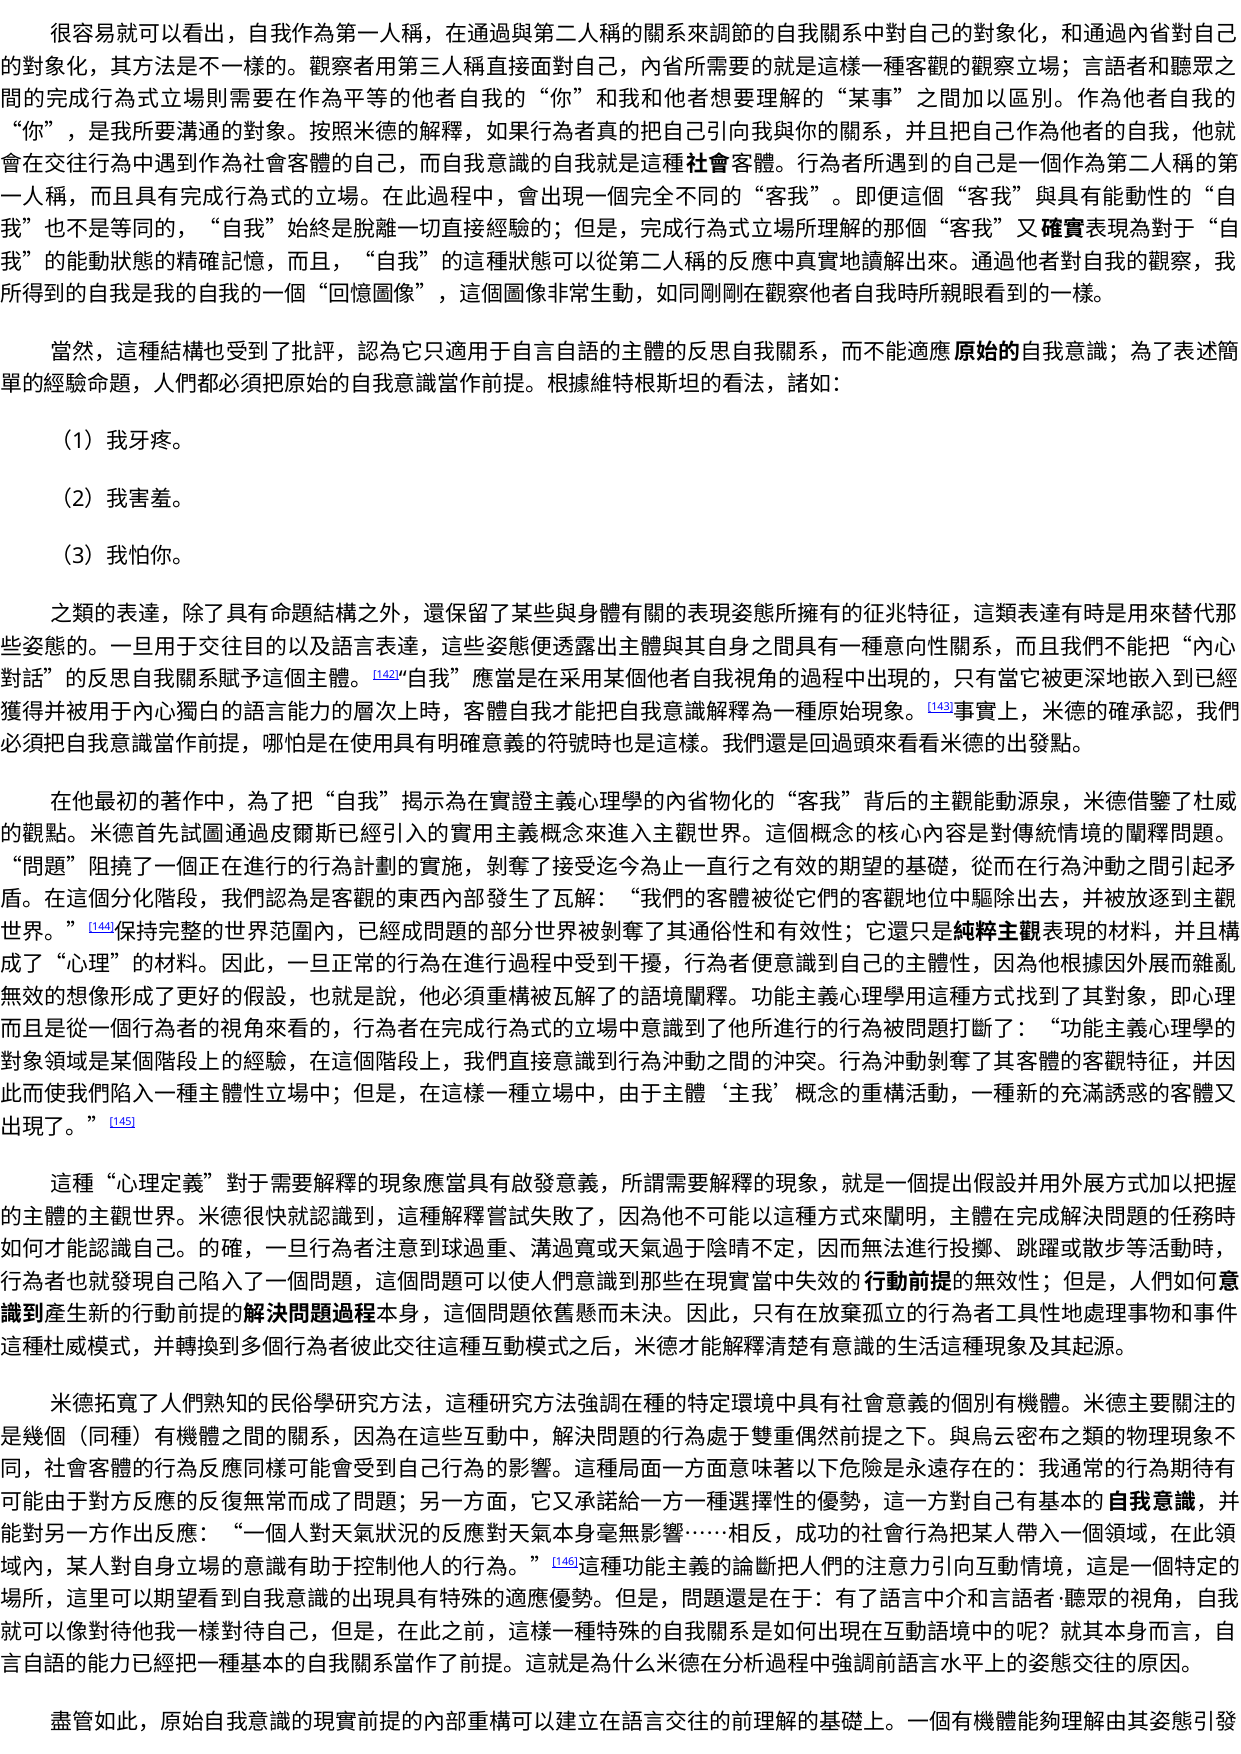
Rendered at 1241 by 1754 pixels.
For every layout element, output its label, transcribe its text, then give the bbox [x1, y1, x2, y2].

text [0, 1703, 1240, 1736]
text （1）我牙疼。 [0, 423, 1240, 456]
text 很容易就可以看出，自我作為第一人稱，在通過與第二人稱的關系來調節的自我關系中對自己的對象化，和通過內省對自己的對象化，其方法是不一樣的。觀察者用第三人稱直接面對自己，內省所需要的就是這樣一種客觀的觀察立場；言語者和聽眾之間的完成行為式立場則需要在作為平等的他者自我的“你”和我和他者想要理解的“某事”之間加以區別。作為他者自我的“你”，是我所要溝通的對象。按照米德的解釋，如果行為者真的把自己引向我與你的關系，并且把自己作為他者的自我，他就會在交往行為中遇到作為社會客體的自己，而自我意識的自我就是這種社會客體。行為者所遇到的自己是一個作為第二人稱的第一人稱，而且具有完成行為式的立場。在此過程中，會出現一個完全不同的“客我”。即便這個“客我”與具有能動性的“自我”也不是等同的，“自我”始終是脫離一切直接經驗的；但是，完成行為式立場所理解的那個“客我”又確實表現為對于“自我”的能動狀態的精確記憶，而且，“自我”的這種狀態可以從第二人稱的反應中真實地讀解出來。通過他者對自我的觀察，我所得到的自我是我的自我的一個“回憶圖像”，這個圖像非常生動，如同剛剛在觀察他者自我時所親眼看到的一樣。 [0, 16, 1240, 308]
text 當然，這種結構也受到了批評，認為它只適用于自言自語的主體的反思自我關系，而不能適應原始的自我意識；為了表述簡單的經驗命題，人們都必須把原始的自我意識當作前提。根據維特根斯坦的看法，諸如： [0, 333, 1240, 398]
text 米德拓寬了人們熟知的民俗學研究方法，這種研究方法強調在種的特定環境中具有社會意義的個別有機體。米德主要關注的是幾個（同種）有機體之間的關系，因為在這些互動中，解決問題的行為處于雙重偶然前提之下。與烏云密布之類的物理現象不同，社會客體的行為反應同樣可能會受到自己行為的影響。這種局面一方面意味著以下危險是永遠存在的：我通常的行為期待有可能由于對方反應的反復無常而成了問題；另一方面，它又承諾給一方一種選擇性的優勢，這一方對自己有基本的自我意識，并能對另一方作出反應：“一個人對天氣狀況的反應對天氣本身毫無影響……相反，成功的社會行為把某人帶入一個領域，在此領域內，某人對自身立場的意識有助于控制他人的行為。”[146]這種功能主義的論斷把人們的注意力引向互動情境，這是一個特定的場所，這里可以期望看到自我意識的出現具有特殊的適應優勢。但是，問題還是在于：有了語言中介和言語者·聽眾的視角，自我就可以像對待他我一樣對待自己，但是，在此之前，這樣一種特殊的自我關系是如何出現在互動語境中的呢？就其本身而言，自言自語的能力已經把一種基本的自我關系當作了前提。這就是為什么米德在分析過程中強調前語言水平上的姿態交往的原因。 [0, 1386, 1240, 1678]
text 這種“心理定義”對于需要解釋的現象應當具有啟發意義，所謂需要解釋的現象，就是一個提出假設并用外展方式加以把握的主體的主觀世界。米德很快就認識到，這種解釋嘗試失敗了，因為他不可能以這種方式來闡明，主體在完成解決問題的任務時如何才能認識自己。的確，一旦行為者注意到球過重、溝過寬或天氣過于陰晴不定，因而無法進行投擲、跳躍或散步等活動時，行為者也就發現自己陷入了一個問題，這個問題可以使人們意識到那些在現實當中失效的行動前提的無效性；但是，人們如何意識到產生新的行動前提的解決問題過程本身，這個問題依舊懸而未決。因此，只有在放棄孤立的行為者工具性地處理事物和事件這種杜威模式，并轉換到多個行為者彼此交往這種互動模式之后，米德才能解釋清楚有意識的生活這種現象及其起源。 [0, 1166, 1240, 1361]
text （2）我害羞。 [0, 481, 1240, 513]
text 之類的表達，除了具有命題結構之外，還保留了某些與身體有關的表現姿態所擁有的征兆特征，這類表達有時是用來替代那些姿態的。一旦用于交往目的以及語言表達，這些姿態便透露出主體與其自身之間具有一種意向性關系，而且我們不能把“內心對話”的反思自我關系賦予這個主體。[142]“自我”應當是在采用某個他者自我視角的過程中出現的，只有當它被更深地嵌入到已經獲得并被用于內心獨白的語言能力的層次上時，客體自我才能把自我意識解釋為一種原始現象。[143]事實上，米德的確承認，我們必須把自我意識當作前提，哪怕是在使用具有明確意義的符號時也是這樣。我們還是回過頭來看看米德的出發點。 [0, 596, 1240, 758]
text 在他最初的著作中，為了把“自我”揭示為在實證主義心理學的內省物化的“客我”背后的主觀能動源泉，米德借鑒了杜威的觀點。米德首先試圖通過皮爾斯已經引入的實用主義概念來進入主觀世界。這個概念的核心內容是對傳統情境的闡釋問題。“問題”阻撓了一個正在進行的行為計劃的實施，剝奪了接受迄今為止一直行之有效的期望的基礎，從而在行為沖動之間引起矛盾。在這個分化階段，我們認為是客觀的東西內部發生了瓦解：“我們的客體被從它們的客觀地位中驅除出去，并被放逐到主觀世界。”[144]保持完整的世界范圍內，已經成問題的部分世界被剝奪了其通俗性和有效性；它還只是純粹主觀表現的材料，并且構成了“心理”的材料。因此，一旦正常的行為在進行過程中受到干擾，行為者便意識到自己的主體性，因為他根據因外展而雜亂無效的想像形成了更好的假設，也就是說，他必須重構被瓦解了的語境闡釋。功能主義心理學用這種方式找到了其對象，即心理，而且是從一個行為者的視角來看的，行為者在完成行為式的立場中意識到了他所進行的行為被問題打斷了：“功能主義心理學的對象領域是某個階段上的經驗，在這個階段上，我們直接意識到行為沖動之間的沖突。行為沖動剝奪了其客體的客觀特征，并因此而使我們陷入一種主體性立場中；但是，在這樣一種立場中，由于主體‘主我’概念的重構活動，一種新的充滿誘惑的客體又出現了。”[145] [0, 783, 1240, 1141]
text （3）我怕你。 [0, 538, 1240, 571]
